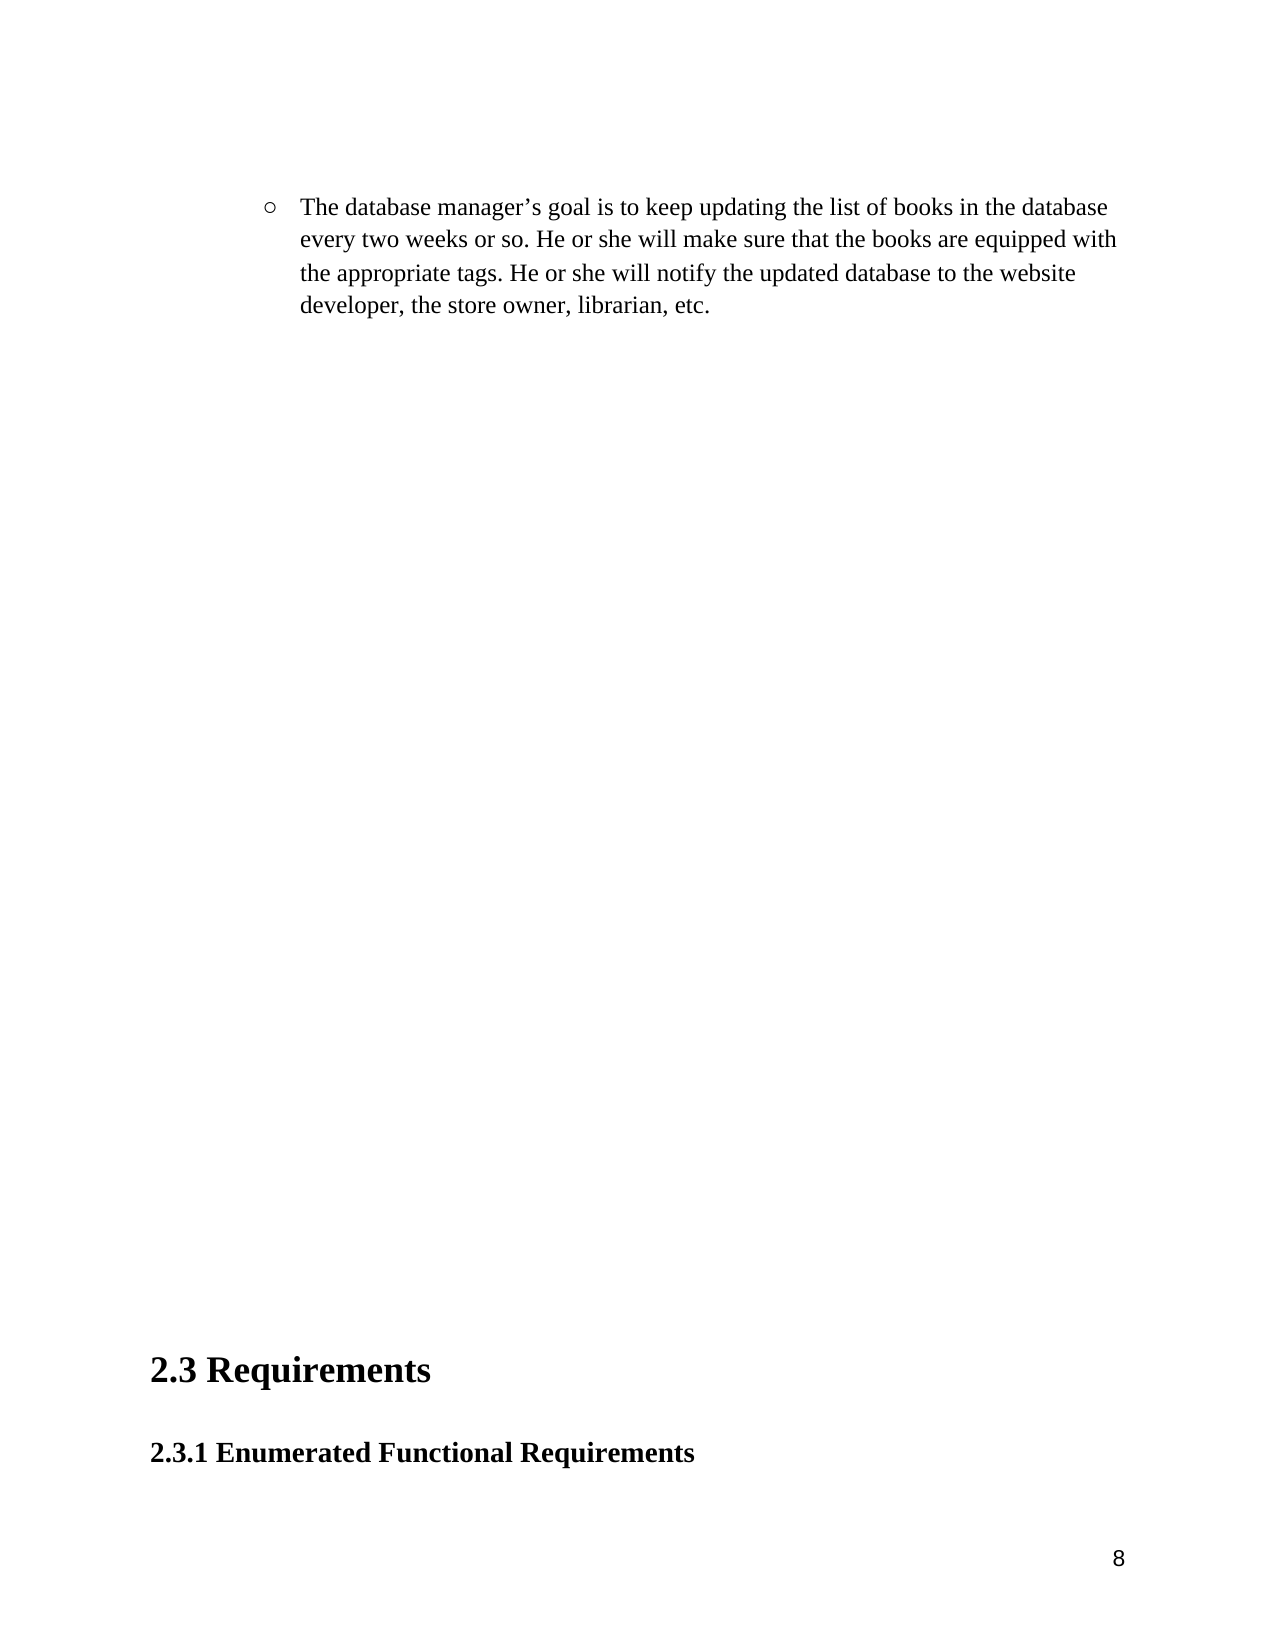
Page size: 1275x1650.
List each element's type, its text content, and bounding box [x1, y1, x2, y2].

text 2.3 Requirements [150, 1347, 1125, 1390]
list The database manager’s goal is to keep updating the list of books in the database every two weeks or so. He or she will make sure that the books are equipped with the appropriate tags. He or she will notify the updated database to the website developer, the store owner, librarian, etc. [262, 192, 1125, 319]
text 2.3.1 Enumerated Functional Requirements [150, 1435, 1125, 1469]
